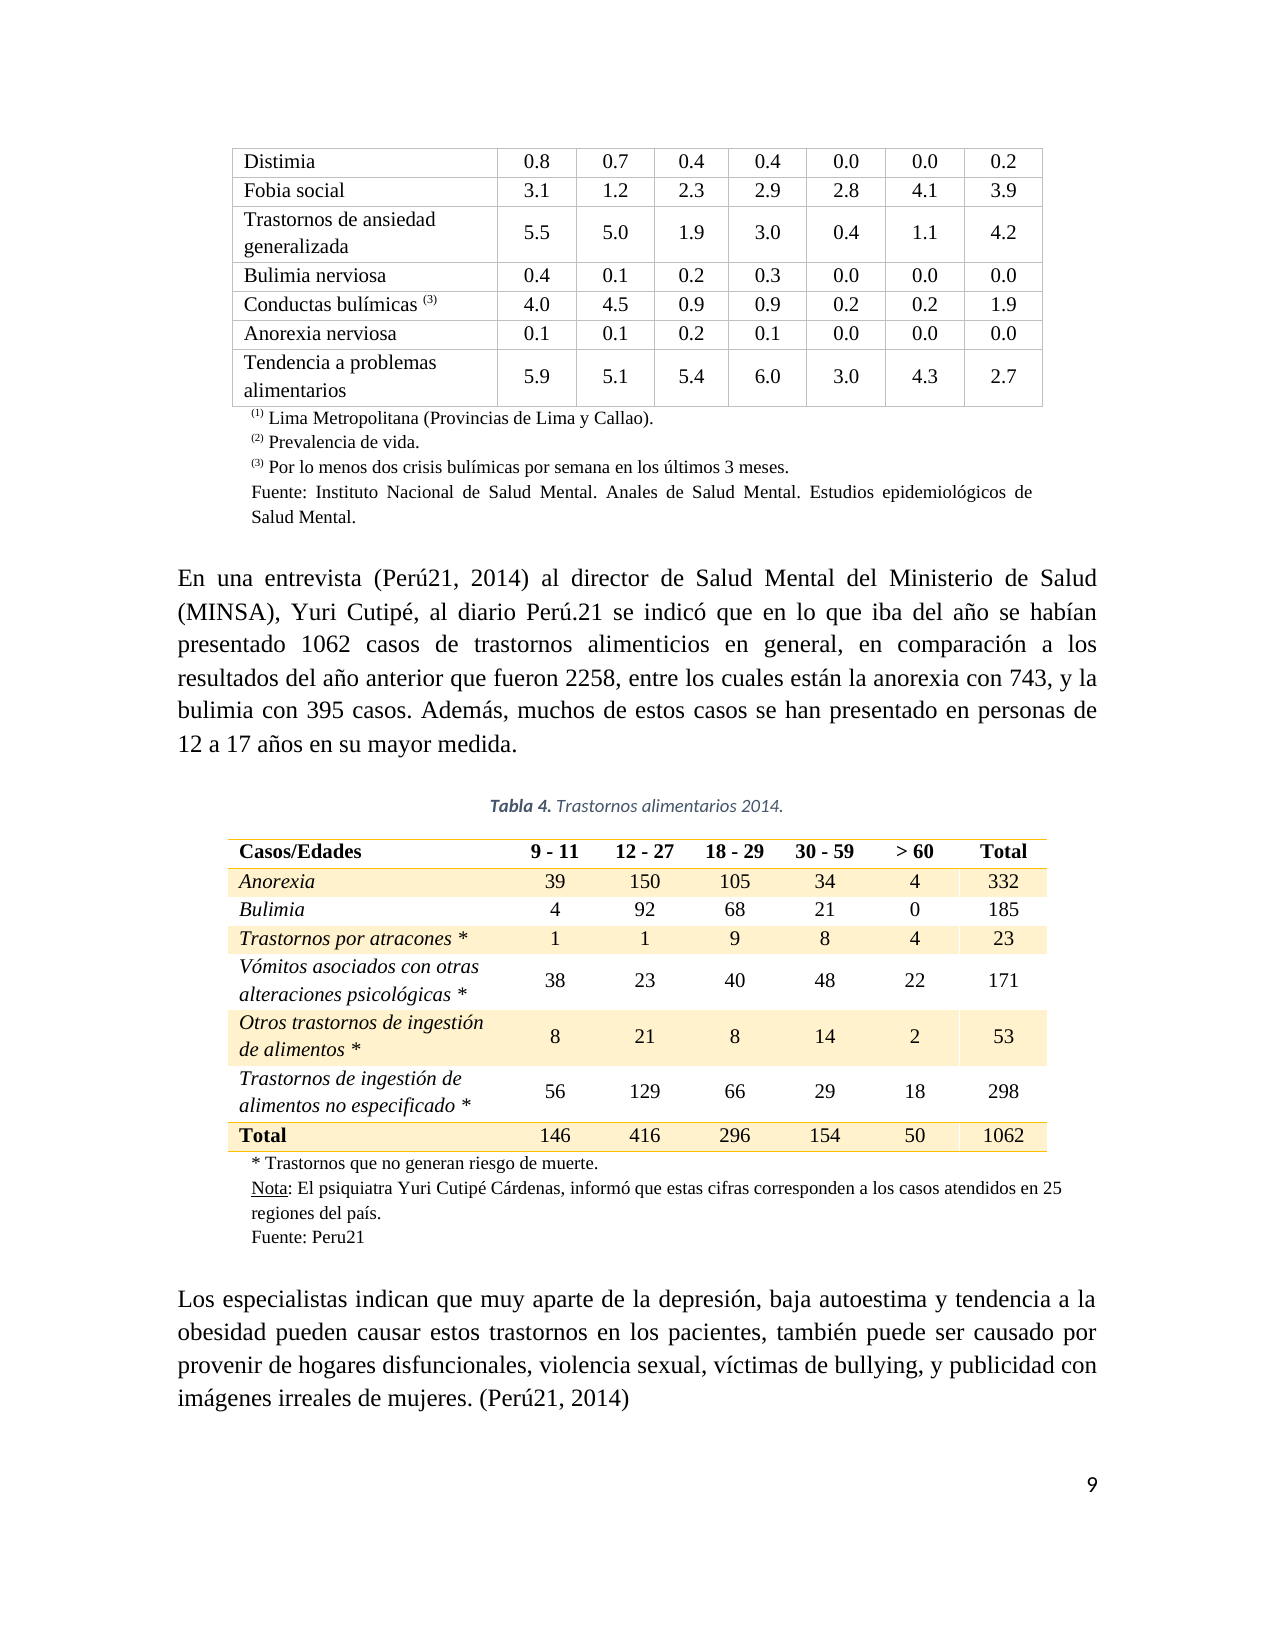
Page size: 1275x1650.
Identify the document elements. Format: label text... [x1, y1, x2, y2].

table_cell 21 [780, 897, 870, 926]
text (1) Lima Metropolitana (Provincias de Lima y Callao). [251, 407, 1034, 428]
table_cell 1 [600, 926, 690, 954]
table_cell 66 [690, 1066, 780, 1122]
table_cell Trastornos por atracones * [228, 926, 510, 954]
table_cell 1.9 [655, 207, 728, 262]
table_cell 2.7 [965, 350, 1042, 406]
table_cell 129 [600, 1066, 690, 1122]
table_cell 9 [690, 926, 780, 954]
table_cell 5.9 [498, 350, 576, 406]
table_header 30 - 59 [780, 840, 870, 868]
text Fuente: Instituto Nacional de Salud Mental. Anales de Salud Mental. Estudios epidemiológicos de Salud Mental. [251, 481, 1034, 527]
table_cell 5.0 [577, 207, 654, 262]
table_cell 3.1 [498, 178, 576, 206]
table_cell 146 [510, 1123, 600, 1151]
table_cell 332 [960, 869, 1047, 897]
table_cell 2 [870, 1010, 959, 1066]
table_cell 5.4 [655, 350, 728, 406]
table_cell Fobia social [233, 178, 497, 206]
table_header > 60 [870, 840, 959, 868]
table_cell 0.7 [577, 149, 654, 177]
table_cell 4.5 [577, 292, 654, 320]
table_cell 5.5 [498, 207, 576, 262]
table_cell 34 [780, 869, 870, 897]
table_cell 0.1 [577, 263, 654, 291]
text Los especialistas indican que muy aparte de la depresión, baja autoestima y tendencia a la obesidad pueden causar estos trastornos en los pacientes, también puede ser causado por provenir de hogares disfuncionales, violencia sexual, víctimas de bullying, y publicidad con imágenes irreales de mujeres. [177, 1284, 1098, 1412]
table_cell Otros trastornos de ingestión de alimentos * [228, 1010, 510, 1066]
table_cell 0.2 [655, 321, 728, 349]
table_header Casos/Edades [228, 840, 510, 868]
table_cell 4.3 [886, 350, 964, 406]
table_cell 29 [780, 1066, 870, 1122]
text Nota: El psiquiatra Yuri Cutipé Cárdenas, informó que estas cifras corresponden a los casos atendidos en 25 regiones del país. [251, 1177, 1098, 1223]
table_cell 0.1 [729, 321, 806, 349]
table_cell 48 [780, 954, 870, 1010]
table_cell 0.0 [807, 149, 885, 177]
table_cell 8 [510, 1010, 600, 1066]
table_cell Anorexia nerviosa [233, 321, 497, 349]
table_cell 0.2 [965, 149, 1042, 177]
table_cell Bulimia nerviosa [233, 263, 497, 291]
table_header 9 - 11 [510, 840, 600, 868]
table_cell 0.4 [498, 263, 576, 291]
table_cell 0.2 [886, 292, 964, 320]
table_cell Anorexia [228, 869, 510, 897]
text (2) Prevalencia de vida. [251, 431, 1034, 453]
table_cell 105 [690, 869, 780, 897]
text Fuente: Peru21 [251, 1226, 1098, 1248]
table_cell 0.2 [807, 292, 885, 320]
table_cell 1.9 [965, 292, 1042, 320]
table_cell 0.9 [655, 292, 728, 320]
table_cell 150 [600, 869, 690, 897]
table_cell 23 [600, 954, 690, 1010]
table_cell 0.0 [807, 321, 885, 349]
table_cell 2.9 [729, 178, 806, 206]
table_cell 23 [960, 926, 1047, 954]
table_cell 4.0 [498, 292, 576, 320]
table_cell 21 [600, 1010, 690, 1066]
table_cell 171 [960, 954, 1047, 1010]
table_cell 50 [870, 1123, 959, 1151]
table_cell 296 [690, 1123, 780, 1151]
table_cell 2.8 [807, 178, 885, 206]
table_cell 22 [870, 954, 959, 1010]
table_cell 4.1 [886, 178, 964, 206]
table_cell 0.0 [886, 263, 964, 291]
table_cell 18 [870, 1066, 959, 1122]
table_cell 0.1 [577, 321, 654, 349]
table_cell 5.1 [577, 350, 654, 406]
table_cell 38 [510, 954, 600, 1010]
table_cell 68 [690, 897, 780, 926]
table_header Total [960, 840, 1047, 868]
table_cell 3.0 [729, 207, 806, 262]
table_cell 0.0 [965, 263, 1042, 291]
table_cell Trastornos de ingestión de alimentos no especificado * [228, 1066, 510, 1122]
table_cell 4 [870, 869, 959, 897]
table_cell 1.2 [577, 178, 654, 206]
table_cell 0.8 [498, 149, 576, 177]
table_cell 0.0 [886, 321, 964, 349]
table_cell 1062 [960, 1123, 1047, 1151]
table_cell 92 [600, 897, 690, 926]
table_cell 0.4 [729, 149, 806, 177]
table_cell 154 [780, 1123, 870, 1151]
table_cell 0.4 [655, 149, 728, 177]
table_cell 0.1 [498, 321, 576, 349]
table_header 18 - 29 [690, 840, 780, 868]
table_header 12 - 27 [600, 840, 690, 868]
table_cell 0.0 [807, 263, 885, 291]
table_cell 3.0 [807, 350, 885, 406]
table_cell 8 [690, 1010, 780, 1066]
text En una entrevista al director de Salud Mental del Ministerio de Salud (MINSA), Yuri Cutipé, al diario Perú.21 se indicó que en lo que iba del año se habían presentado 1062 casos de trastornos alimenticios en general, en comparación a los resultados del año anterior que fueron 2258, entre los cuales están la anorexia con 743, y la bulimia con 395 casos. Además, muchos de estos casos se han presentado en personas de 12 a 17 años en su mayor medida. [177, 563, 1098, 757]
table_cell 185 [960, 897, 1047, 926]
table_cell Bulimia [228, 897, 510, 926]
table_cell 0.0 [886, 149, 964, 177]
table_cell 298 [960, 1066, 1047, 1122]
table_cell 53 [960, 1010, 1047, 1066]
table_cell 0.9 [729, 292, 806, 320]
table_cell 14 [780, 1010, 870, 1066]
table_cell 1.1 [886, 207, 964, 262]
table_cell 2.3 [655, 178, 728, 206]
table_cell 3.9 [965, 178, 1042, 206]
table_cell 0.3 [729, 263, 806, 291]
table_cell 416 [600, 1123, 690, 1151]
table_cell 0.2 [655, 263, 728, 291]
text Tabla 4. Trastornos alimentarios 2014. [177, 795, 1098, 818]
table_cell 8 [780, 926, 870, 954]
table_cell 0.4 [807, 207, 885, 262]
table_cell 0.0 [965, 321, 1042, 349]
table_cell 4 [870, 926, 959, 954]
table_cell 1 [510, 926, 600, 954]
table_cell Trastornos de ansiedad generalizada [233, 207, 497, 262]
table_cell 40 [690, 954, 780, 1010]
table_cell 4 [510, 897, 600, 926]
table_cell Vómitos asociados con otras alteraciones psicológicas * [228, 954, 510, 1010]
table_cell Conductas bulímicas (3) [233, 292, 497, 320]
table_cell 39 [510, 869, 600, 897]
table_cell 0 [870, 897, 959, 926]
table_cell Total [228, 1123, 510, 1151]
table_cell 6.0 [729, 350, 806, 406]
table_cell Tendencia a problemas alimentarios [233, 350, 497, 406]
table_cell 4.2 [965, 207, 1042, 262]
text * Trastornos que no generan riesgo de muerte. [251, 1152, 1098, 1174]
table_cell Distimia [233, 149, 497, 177]
table_cell 56 [510, 1066, 600, 1122]
text (3) Por lo menos dos crisis bulímicas por semana en los últimos 3 meses. [251, 456, 1034, 478]
